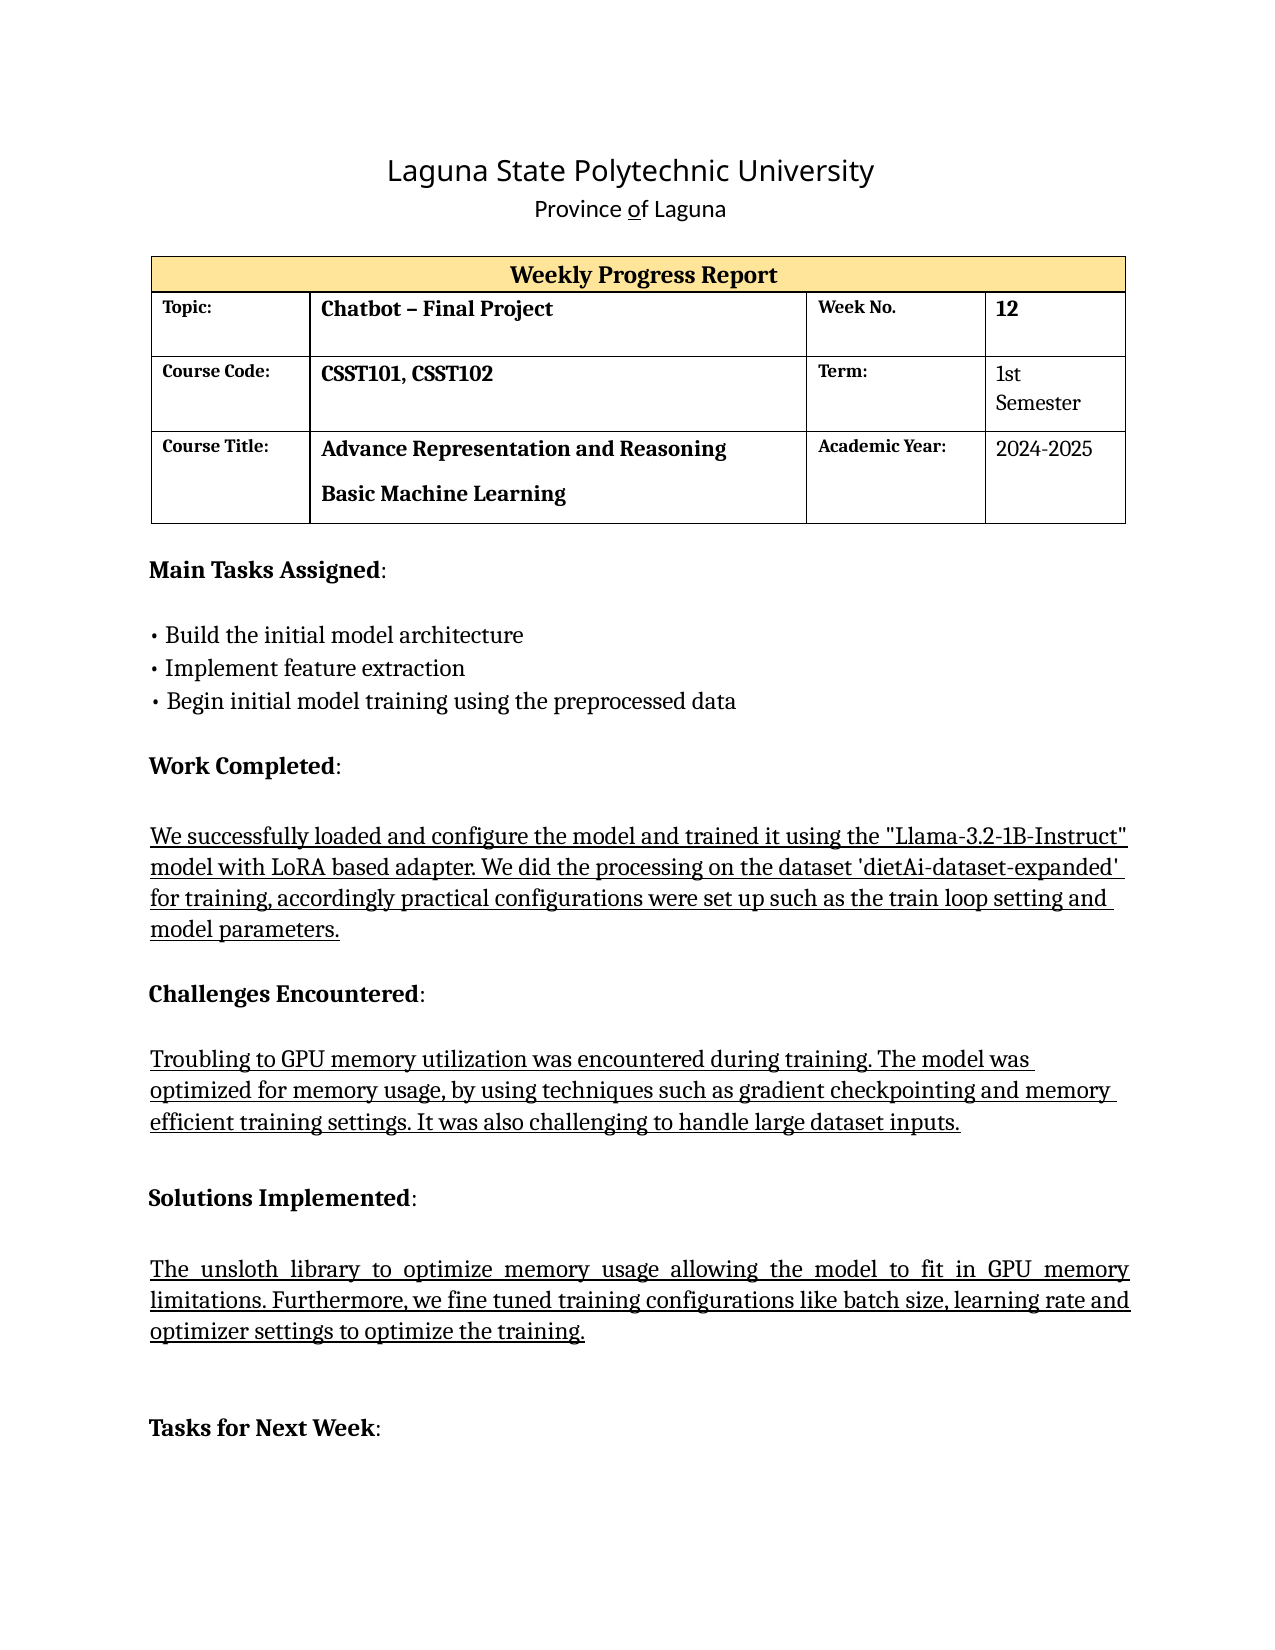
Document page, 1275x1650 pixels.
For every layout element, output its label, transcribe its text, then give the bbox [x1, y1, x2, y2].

table_cell Course Code: [152, 357, 309, 431]
table_cell Term: [807, 357, 985, 431]
text • Begin initial model training using the preprocessed data [150, 687, 1131, 716]
text We successfully loaded and configure the model and trained it using the "Llama-3.2-1B-Instruct" model with LoRA based adapter. We did the processing on the dataset 'dietAi-dataset-expanded' for training, accordingly practical configurations were set up such as the train loop setting and model parameters. [150, 822, 1131, 944]
table_header [152, 257, 310, 291]
text The unsloth library to optimize memory usage allowing the model to fit in GPU memory limitations. Furthermore, we fine tuned training configurations like batch size, learning rate and optimizer settings to optimize the training. [150, 1255, 1131, 1310]
table_cell Advance Representation and Reasoning Basic Machine Learning [311, 432, 806, 523]
table_header [807, 257, 985, 291]
table_cell 12 [986, 293, 1125, 356]
text Troubling to GPU memory utilization was encountered during training. The model was optimized for memory usage, by using techniques such as gradient checkpointing and memory efficient training settings. It was also challenging to handle large dataset inputs. [150, 1045, 1131, 1136]
table_cell Course Title: [152, 432, 309, 523]
table_cell Week No. [807, 293, 985, 356]
table_cell 1st Semester [986, 357, 1125, 431]
text Main Tasks Assigned: [148, 556, 1131, 585]
text Tasks for Next Week: [148, 1414, 1131, 1443]
table_cell CSST101, CSST102 [311, 357, 806, 431]
table_cell Academic Year: [807, 432, 985, 523]
table_header [985, 257, 1125, 291]
text • Implement feature extraction [148, 654, 1131, 683]
table_cell Chatbot – Final Project [311, 293, 806, 356]
table_cell 2024-2025 [986, 432, 1125, 523]
text Work Completed: [148, 752, 1131, 781]
text Solutions Implemented: [148, 1184, 1131, 1213]
text • Build the initial model architecture [148, 621, 1131, 650]
table_header Weekly Progress Report [310, 257, 807, 291]
text Province of Laguna [184, 193, 1077, 223]
text The unsloth library to optimize memory usage allowing the model to fit in GPU memory limitations. Furthermore, we fine tuned training configurations like batch size, learning rate and optimizer settings to optimize the training. [150, 1312, 1131, 1346]
table_cell Topic: [152, 293, 309, 356]
text Laguna State Polytechnic University [184, 150, 1077, 190]
text Challenges Encountered: [148, 980, 1131, 1009]
